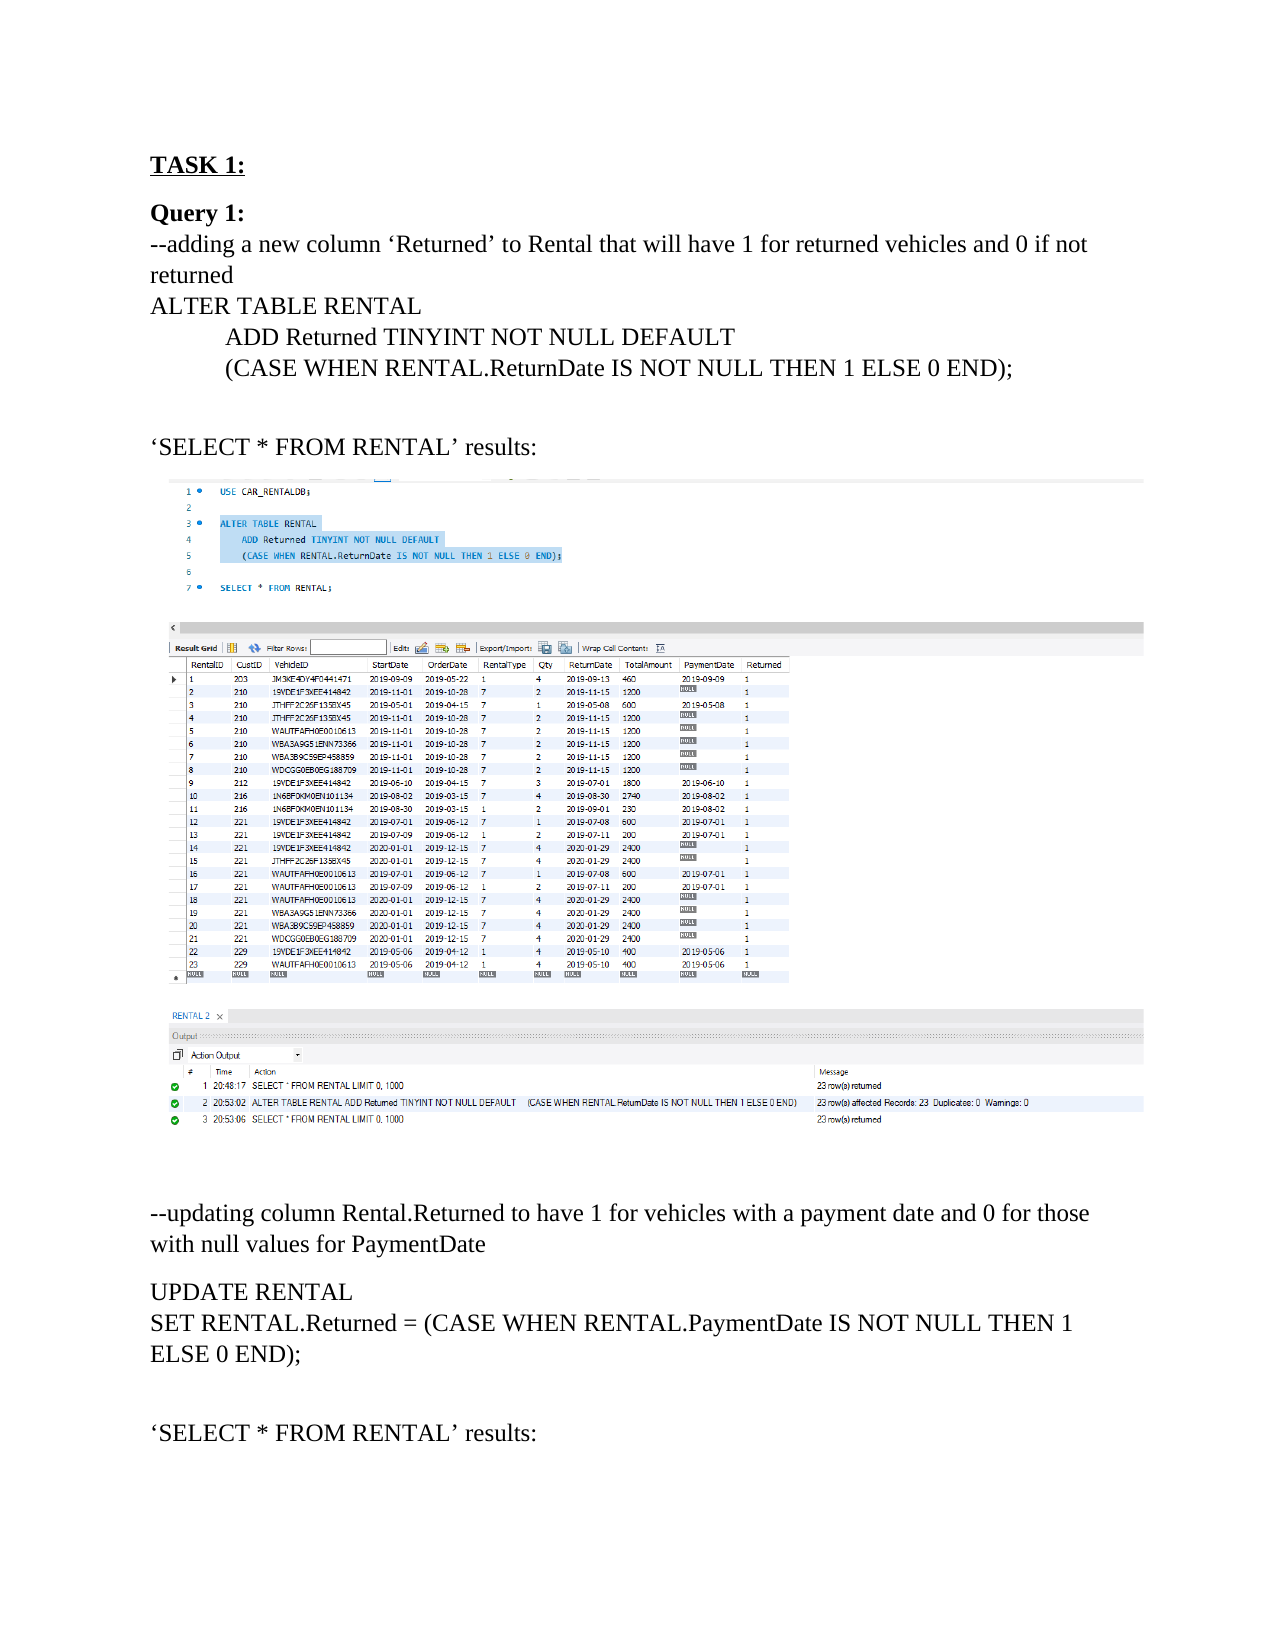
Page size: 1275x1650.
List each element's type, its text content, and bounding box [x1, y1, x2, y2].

text ALTER TABLE RENTAL [150, 291, 1125, 319]
text Query 1: [150, 198, 1125, 226]
text ADD Returned TINYINT NOT NULL DEFAULT [150, 322, 1125, 351]
text UPDATE RENTAL [150, 1277, 1125, 1306]
text (CASE WHEN RENTAL.ReturnDate IS NOT NULL THEN 1 ELSE 0 END); [150, 353, 1125, 382]
text --updating column Rental.Returned to have 1 for vehicles with a payment date and 0 for those with null values for PaymentDate [150, 1198, 1125, 1258]
text ‘SELECT * FROM RENTAL’ results: [150, 432, 1125, 460]
text SET RENTAL.Returned = (CASE WHEN RENTAL.PaymentDate IS NOT NULL THEN 1 ELSE 0 END); [150, 1308, 1125, 1368]
text --adding a new column ‘Returned’ to Rental that will have 1 for returned vehicles and 0 if not returned [150, 229, 1125, 288]
text TASK 1: [150, 150, 1125, 179]
text ‘SELECT * FROM RENTAL’ results: [150, 1418, 1125, 1447]
